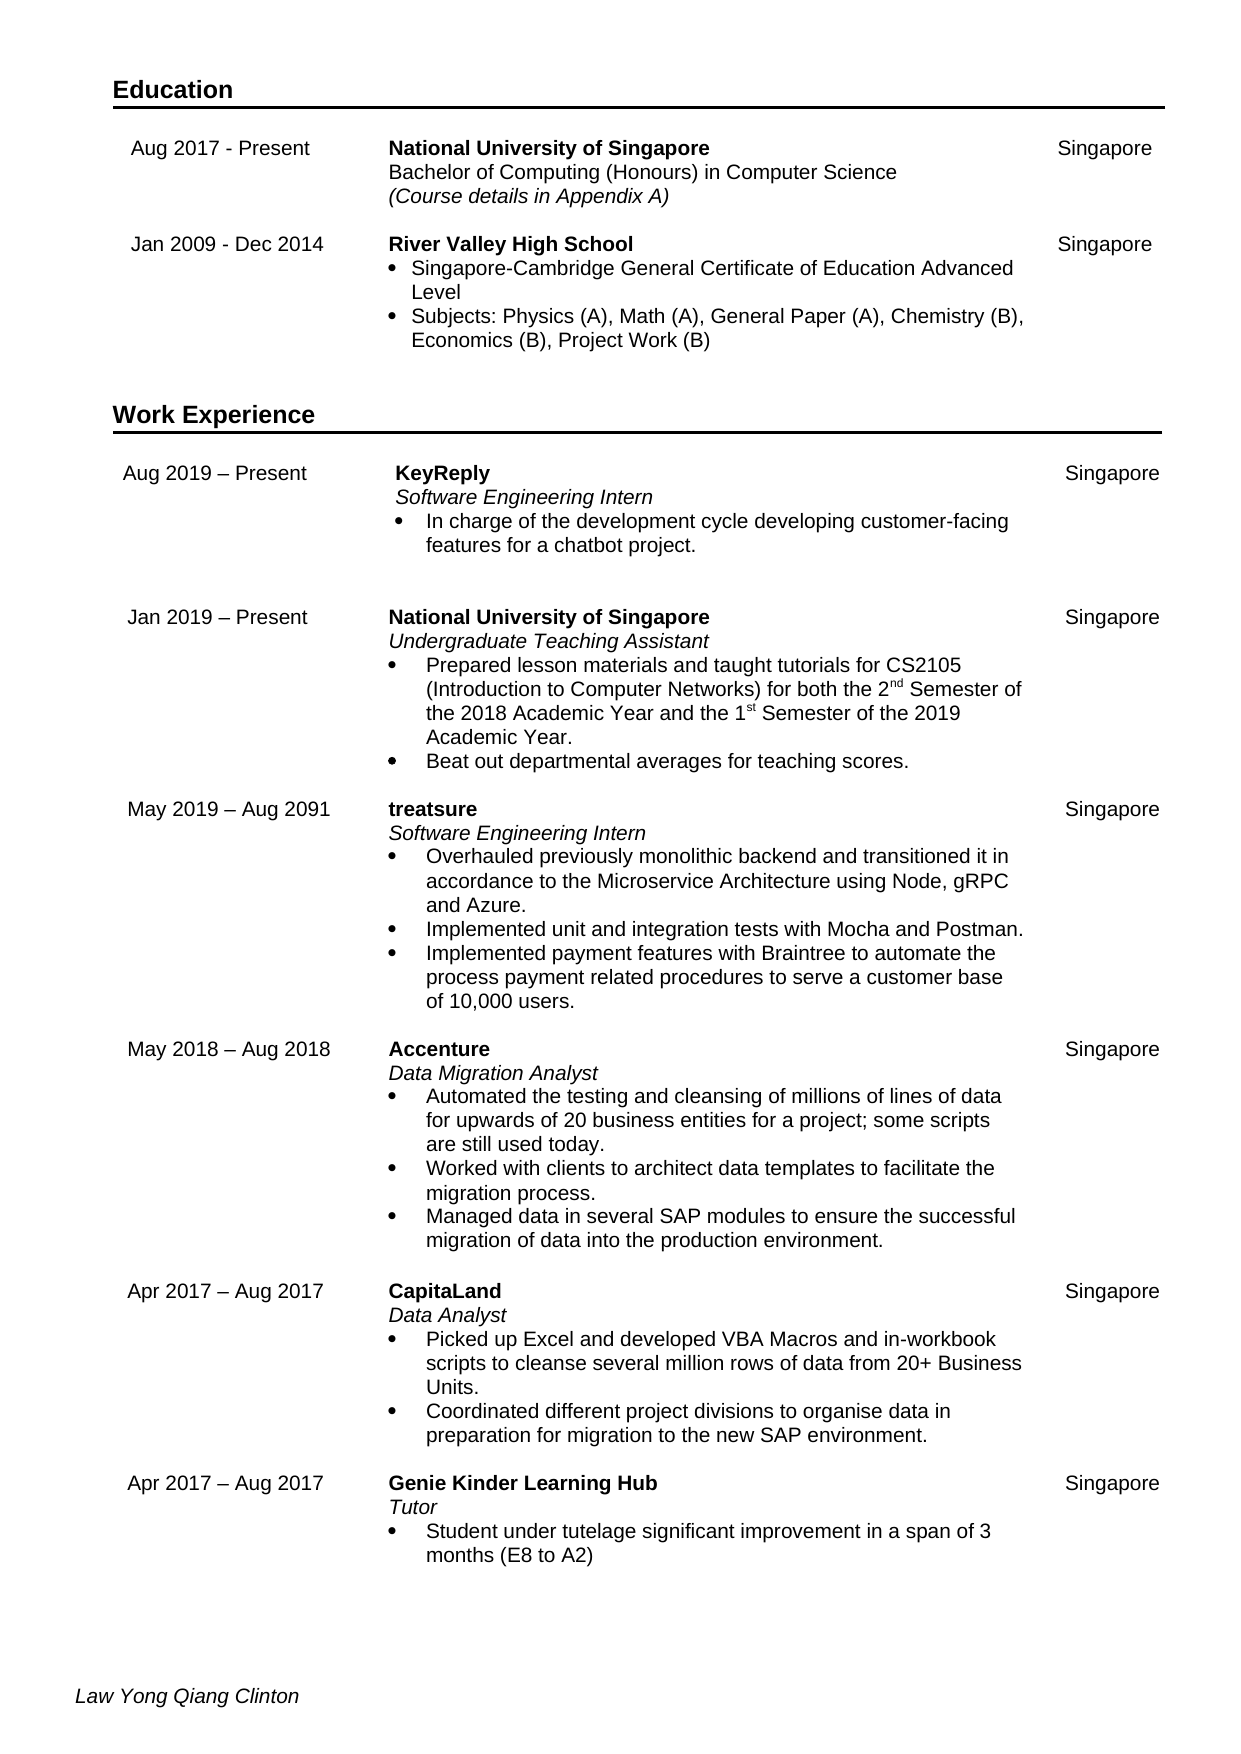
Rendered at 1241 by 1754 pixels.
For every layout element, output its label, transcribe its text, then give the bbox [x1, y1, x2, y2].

table_cell Singapore [1038, 1279, 1171, 1471]
text Education [112, 75, 1165, 109]
table_cell River Valley High School Singapore-Cambridge General Certificate of Education Advanced Level Subjects: Physics (A), Math (A), General Paper (A), Chemistry (B), Economics (B), Project Work (B) [381, 232, 1046, 352]
table_cell treatsure Software Engineering Intern Overhauled previously monolithic backend and transitioned it in accordance to the Microservice Architecture using Node, gRPC and Azure. Implemented unit and integration tests with Mocha and Postman. Implemented payment features with Braintree to automate the process payment related procedures to serve a customer base of 10,000 users. [388, 796, 1038, 1036]
table_cell Jan 2019 – Present [116, 605, 388, 796]
text Work Experience [112, 400, 1162, 434]
table_cell May 2019 – Aug 2091 [116, 796, 388, 1036]
table_header Aug 2019 – Present [116, 461, 388, 604]
table_header Singapore [1038, 461, 1171, 604]
table_cell National University of Singapore Undergraduate Teaching Assistant Prepared lesson materials and taught tutorials for CS2105 (Introduction to Computer Networks) for both the 2nd Semester of the 2018 Academic Year and the 1st Semester of the 2019 Academic Year. Beat out departmental averages for teaching scores. [388, 605, 1038, 796]
table_header Aug 2017 - Present [124, 136, 381, 232]
table_cell May 2018 – Aug 2018 [116, 1036, 388, 1279]
table_header National University of Singapore Bachelor of Computing (Honours) in Computer Science (Course details in Appendix A) [381, 136, 1046, 232]
table_cell Singapore [1038, 1471, 1171, 1623]
table_cell Singapore [1038, 605, 1171, 796]
table_cell Singapore [1038, 796, 1171, 1036]
table_cell Apr 2017 – Aug 2017 [116, 1471, 388, 1623]
table_cell Accenture Data Migration Analyst Automated the testing and cleansing of millions of lines of data for upwards of 20 business entities for a project; some scripts are still used today. Worked with clients to architect data templates to facilitate the migration process. Managed data in several SAP modules to ensure the successful migration of data into the production environment. [388, 1036, 1038, 1279]
table_cell Singapore [1038, 1036, 1171, 1279]
table_cell Jan 2009 - Dec 2014 [124, 232, 381, 352]
table_cell Singapore [1046, 232, 1179, 352]
table_cell Genie Kinder Learning Hub Tutor Student under tutelage significant improvement in a span of 3 months (E8 to A2) [388, 1471, 1038, 1623]
table_header KeyReply Software Engineering Intern In charge of the development cycle developing customer-facing features for a chatbot project. [388, 461, 1038, 604]
table_header Singapore [1046, 136, 1179, 232]
table_cell Apr 2017 – Aug 2017 [116, 1279, 388, 1471]
table_cell CapitaLand Data Analyst Picked up Excel and developed VBA Macros and in-workbook scripts to cleanse several million rows of data from 20+ Business Units. Coordinated different project divisions to organise data in preparation for migration to the new SAP environment. [388, 1279, 1038, 1471]
